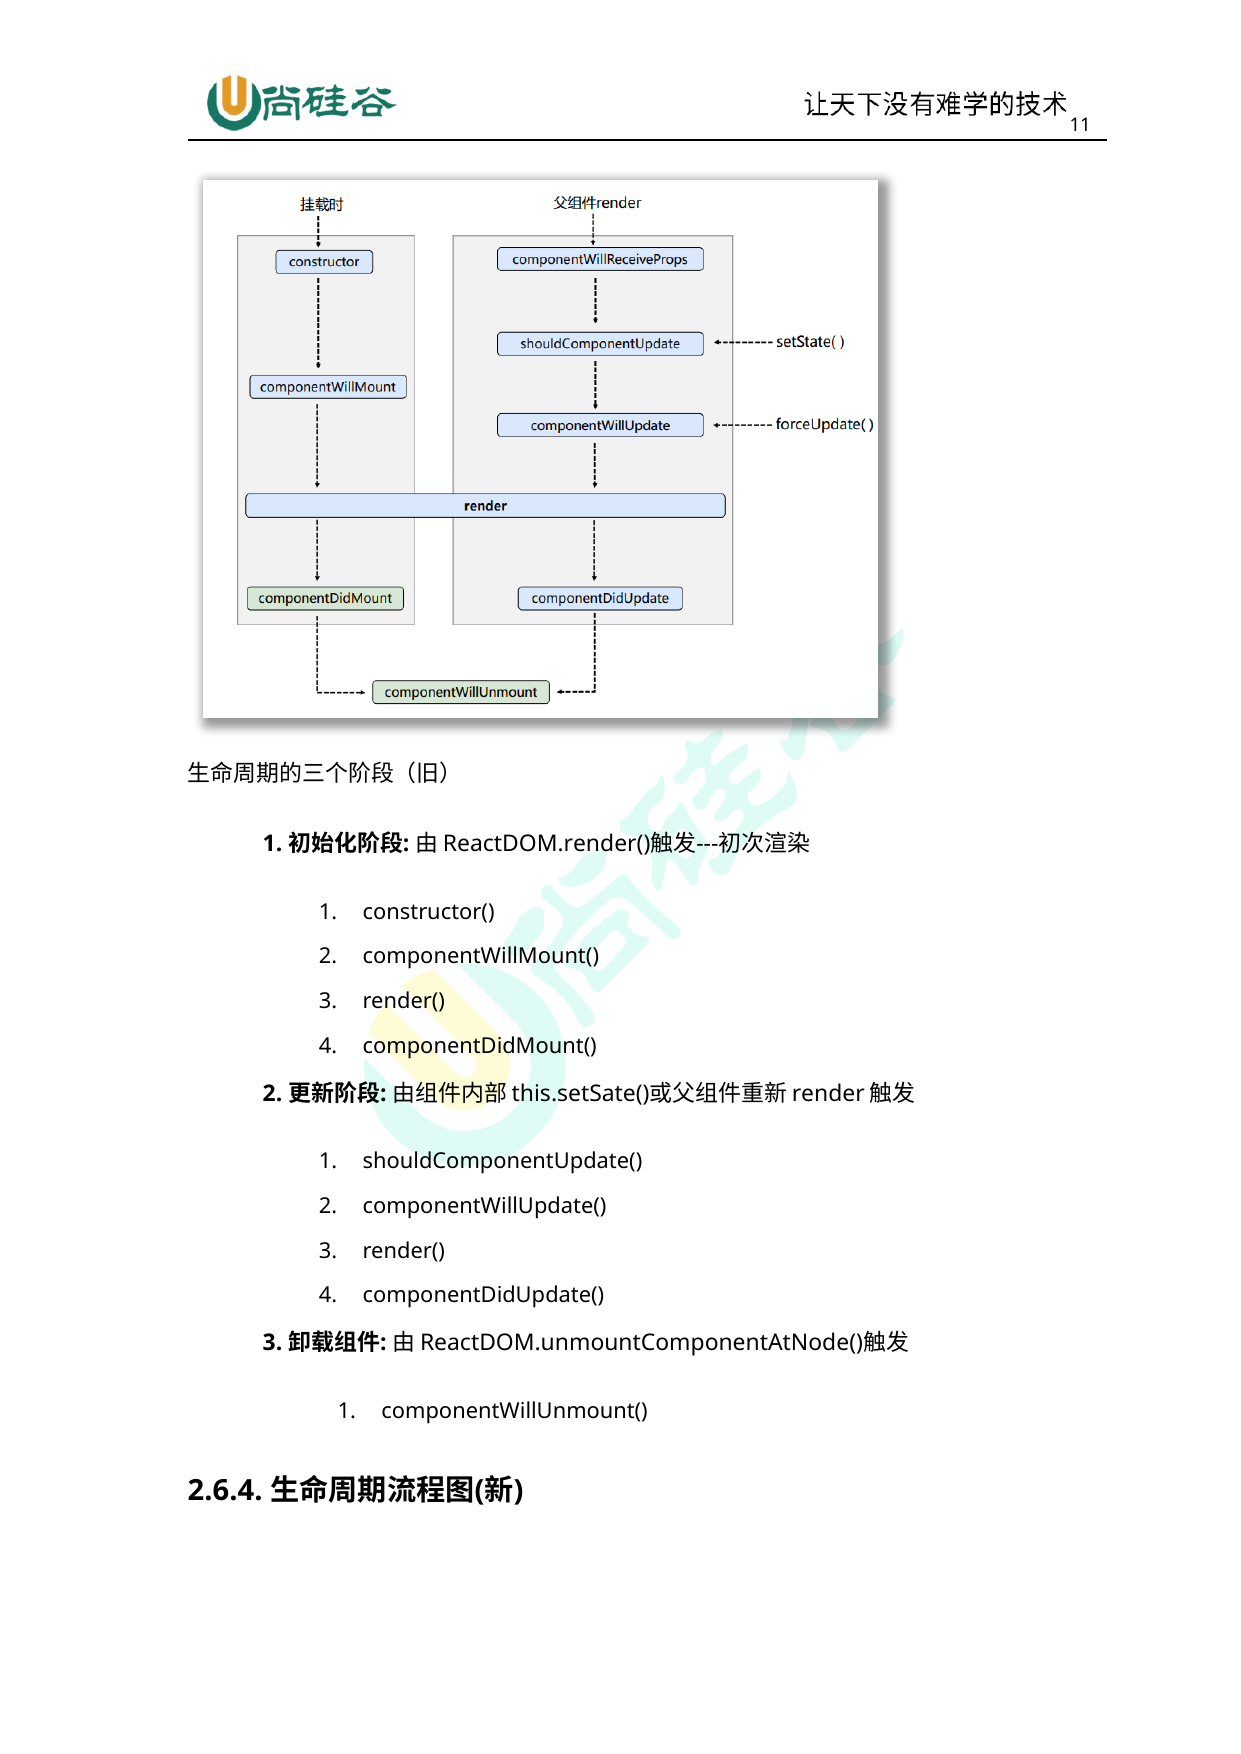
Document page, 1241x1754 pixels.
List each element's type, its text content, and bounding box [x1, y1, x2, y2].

list constructor() [319, 896, 1107, 926]
list componentWillMount() [319, 941, 1107, 970]
text 1. 初始化阶段: 由ReactDOM.render()触发---初次渲染 [187, 825, 1107, 858]
subtitle 2.6.4. 生命周期流程图(新) [187, 1467, 1107, 1509]
text 2. 更新阶段: 由组件内部this.setSate()或父组件重新render触发 [187, 1074, 1107, 1108]
picture [204, 73, 1070, 132]
list componentDidMount() [319, 1030, 1107, 1060]
text 3. 卸载组件: 由ReactDOM.unmountComponentAtNode()触发 [187, 1324, 1107, 1357]
list render() [319, 1235, 1107, 1264]
picture [203, 180, 878, 718]
list shouldComponentUpdate() [319, 1145, 1107, 1175]
list render() [319, 985, 1107, 1015]
list componentWillUpdate() [319, 1190, 1107, 1220]
text 生命周期的三个阶段（旧） [187, 754, 1107, 788]
list componentDidUpdate() [319, 1279, 1107, 1309]
list componentWillUnmount() [337, 1395, 1107, 1425]
